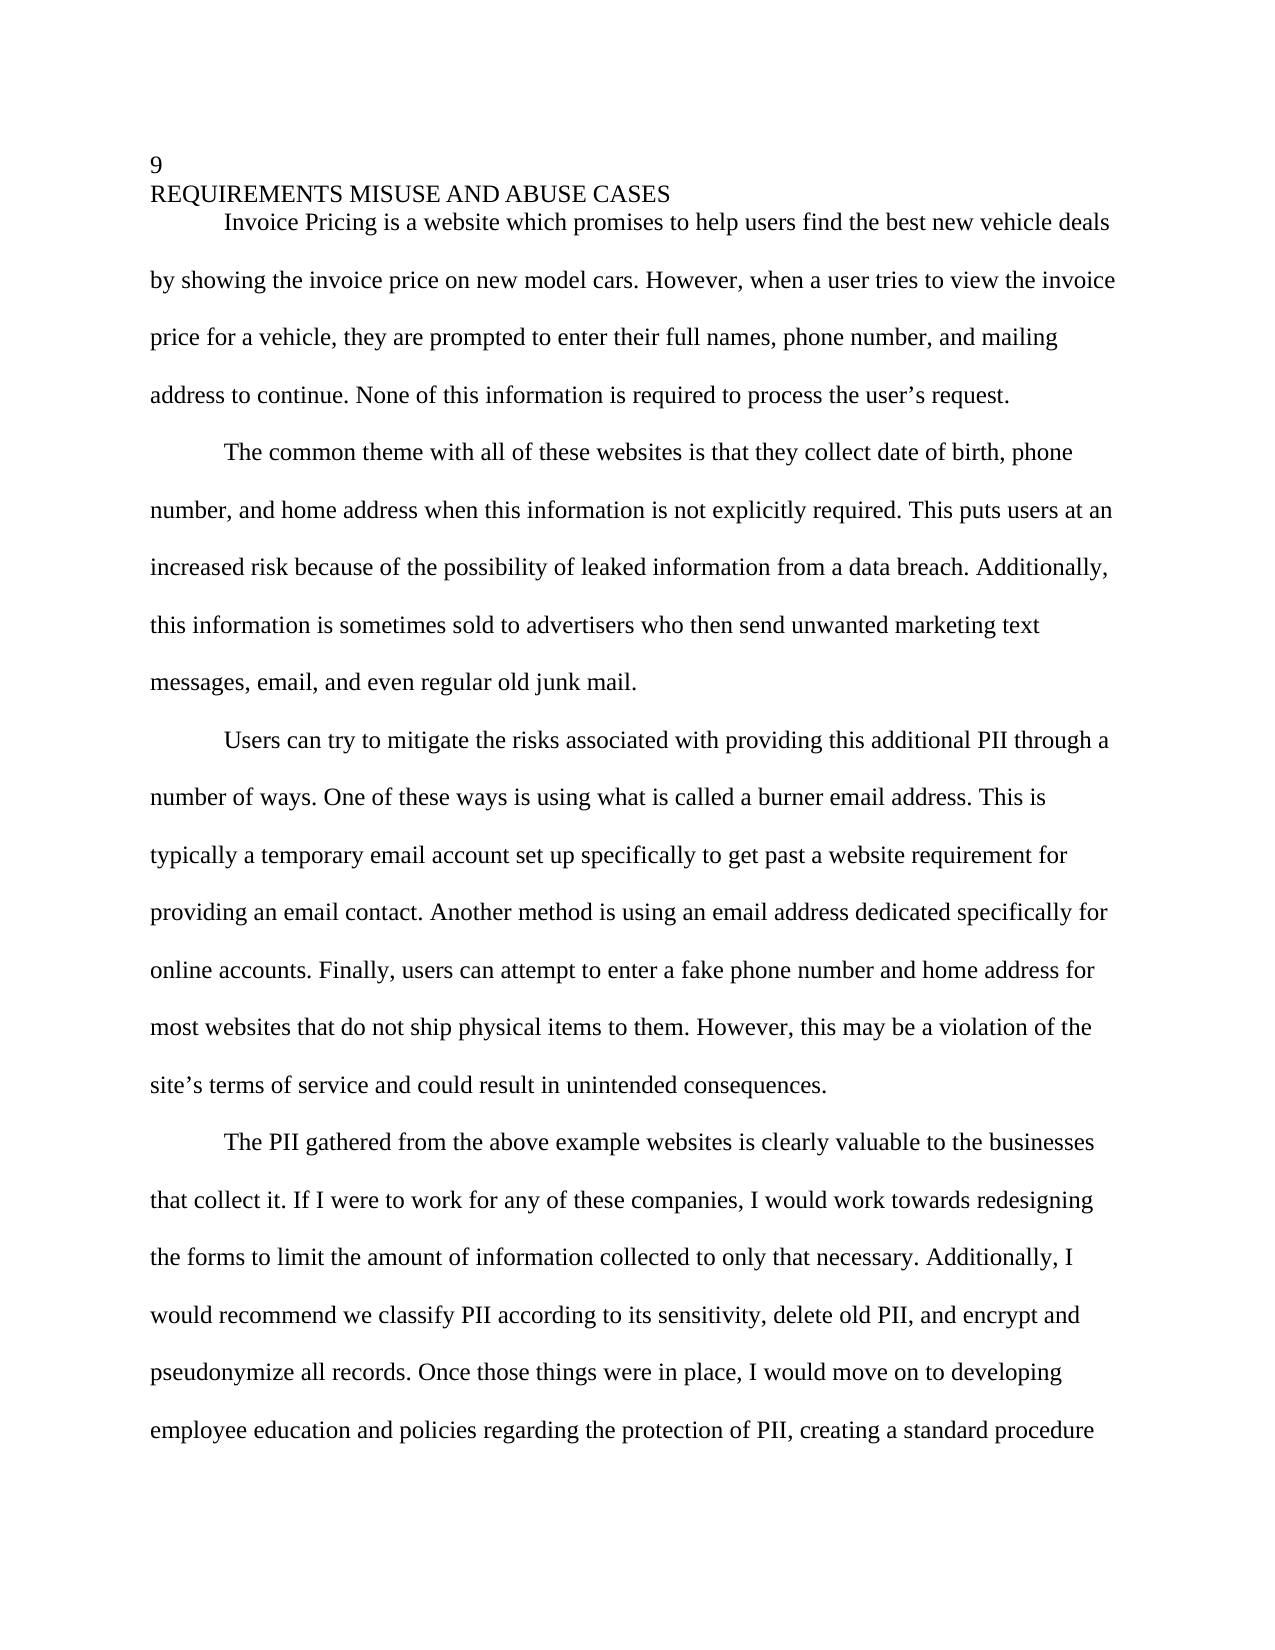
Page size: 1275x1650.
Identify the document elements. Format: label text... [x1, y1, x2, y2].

text The common theme with all of these websites is that they collect date of birth, phone number, and home address when this information is not explicitly required. This puts users at an increased risk because of the possibility of leaked information from a data breach. Additionally, this information is sometimes sold to advertisers who then send unwanted marketing text messages, email, and even regular old junk mail. [150, 437, 1125, 696]
text Users can try to mitigate the risks associated with providing this additional PII through a number of ways. One of these ways is using what is called a burner email address. This is typically a temporary email account set up specifically to get past a website requirement for providing an email contact. Another method is using an email address dedicated specifically for online accounts. Finally, users can attempt to enter a fake phone number and home address for most websites that do not ship physical items to them. However, this may be a violation of the site’s terms of service and could result in unintended consequences. [150, 725, 1125, 1099]
text Invoice Pricing is a website which promises to help users find the best new vehicle deals by showing the invoice price on new model cars. However, when a user tries to view the invoice price for a vehicle, they are prompted to enter their full names, phone number, and mailing address to continue. None of this information is required to process the user’s request. [150, 207, 1125, 409]
text The PII gathered from the above example websites is clearly valuable to the businesses that collect it. If I were to work for any of these companies, I would work towards redesigning the forms to limit the amount of information collected to only that necessary. Additionally, I would recommend we classify PII according to its sensitivity, delete old PII, and encrypt and pseudonymize all records. Once those things were in place, I would move on to developing employee education and policies regarding the protection of PII, creating a standard procedure [150, 1127, 1125, 1444]
